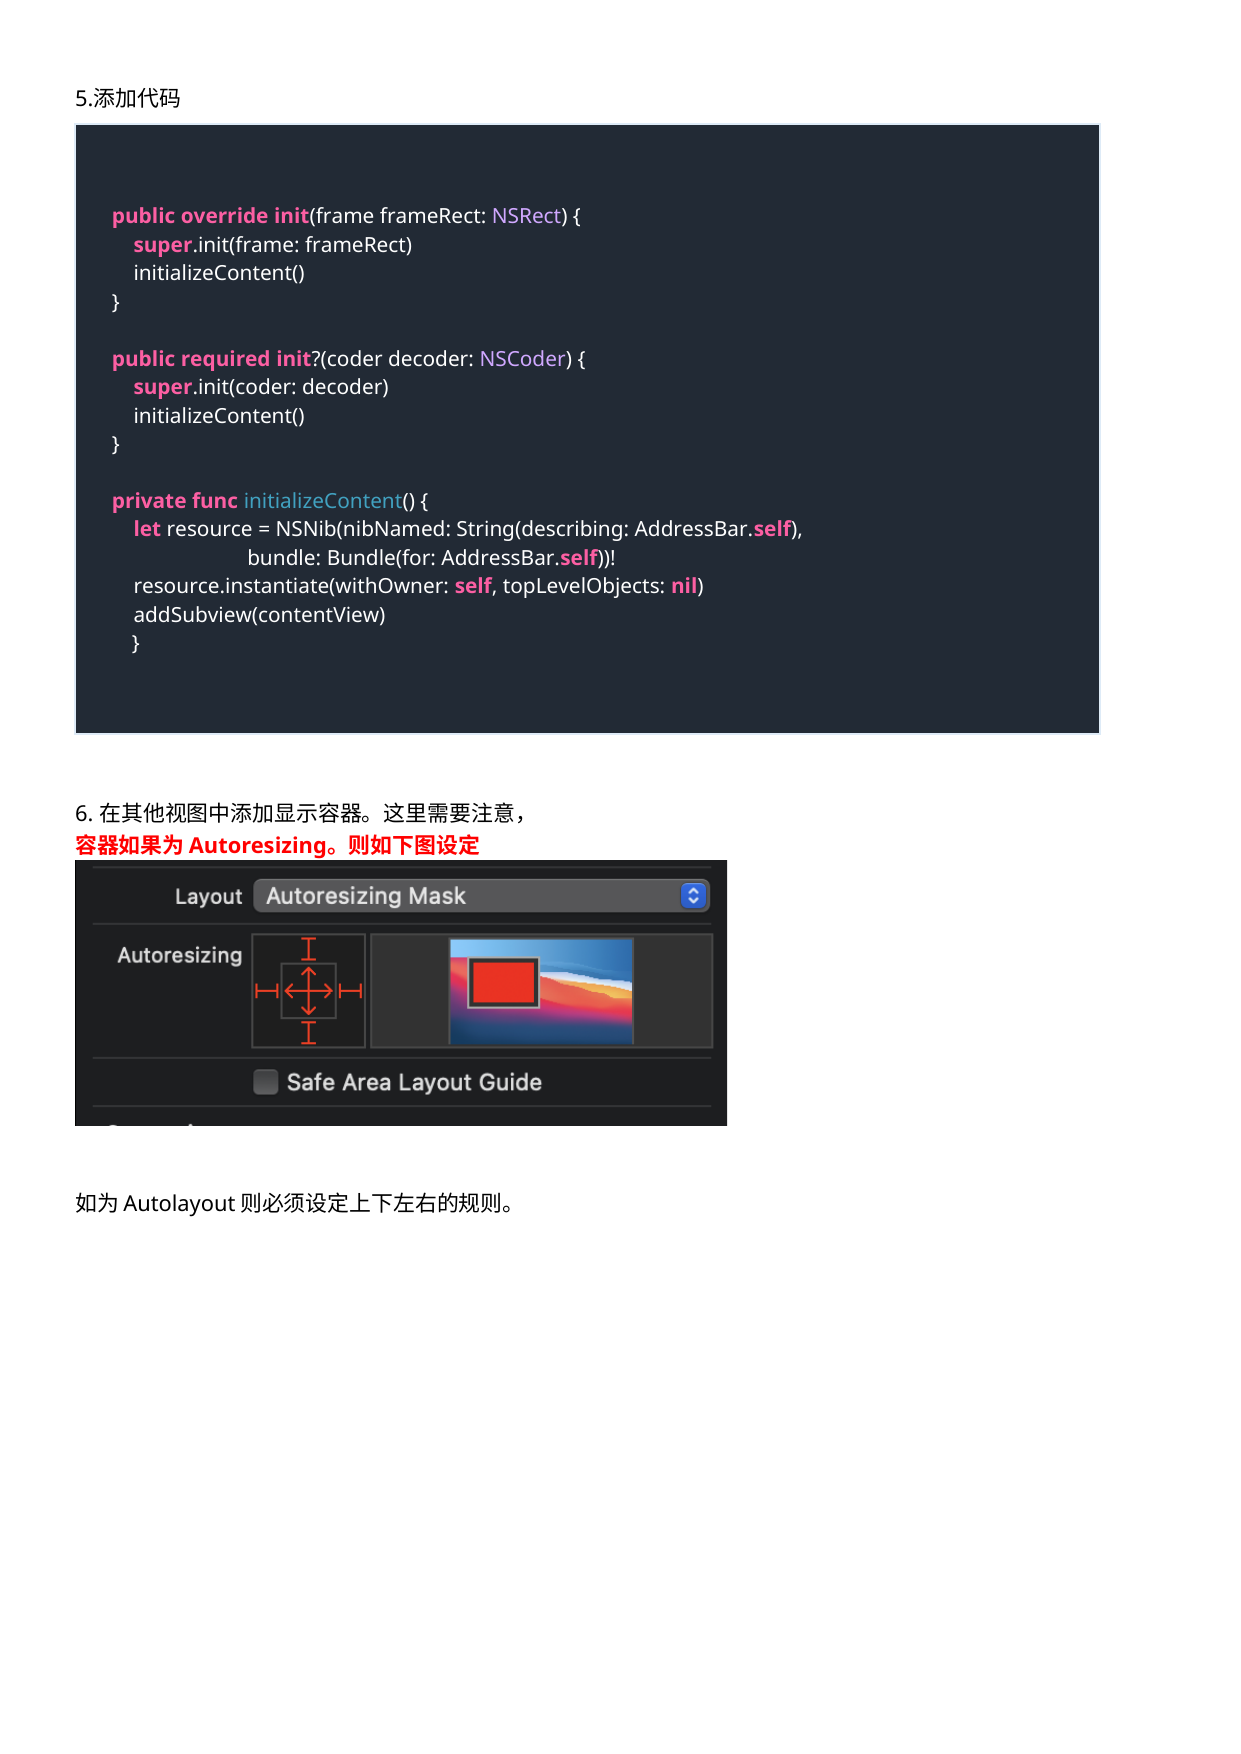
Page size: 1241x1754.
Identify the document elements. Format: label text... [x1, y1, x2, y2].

picture [75, 860, 728, 1126]
text 容器如果为Autoresizing。则如下图设定 [75, 828, 1165, 861]
text 6. 在其他视图中添加显示容器。这里需要注意， [75, 796, 1165, 828]
text 5.添加代码 [75, 81, 1165, 113]
text 如为Autolayout则必须设定上下左右的规则。 [75, 1186, 1165, 1218]
